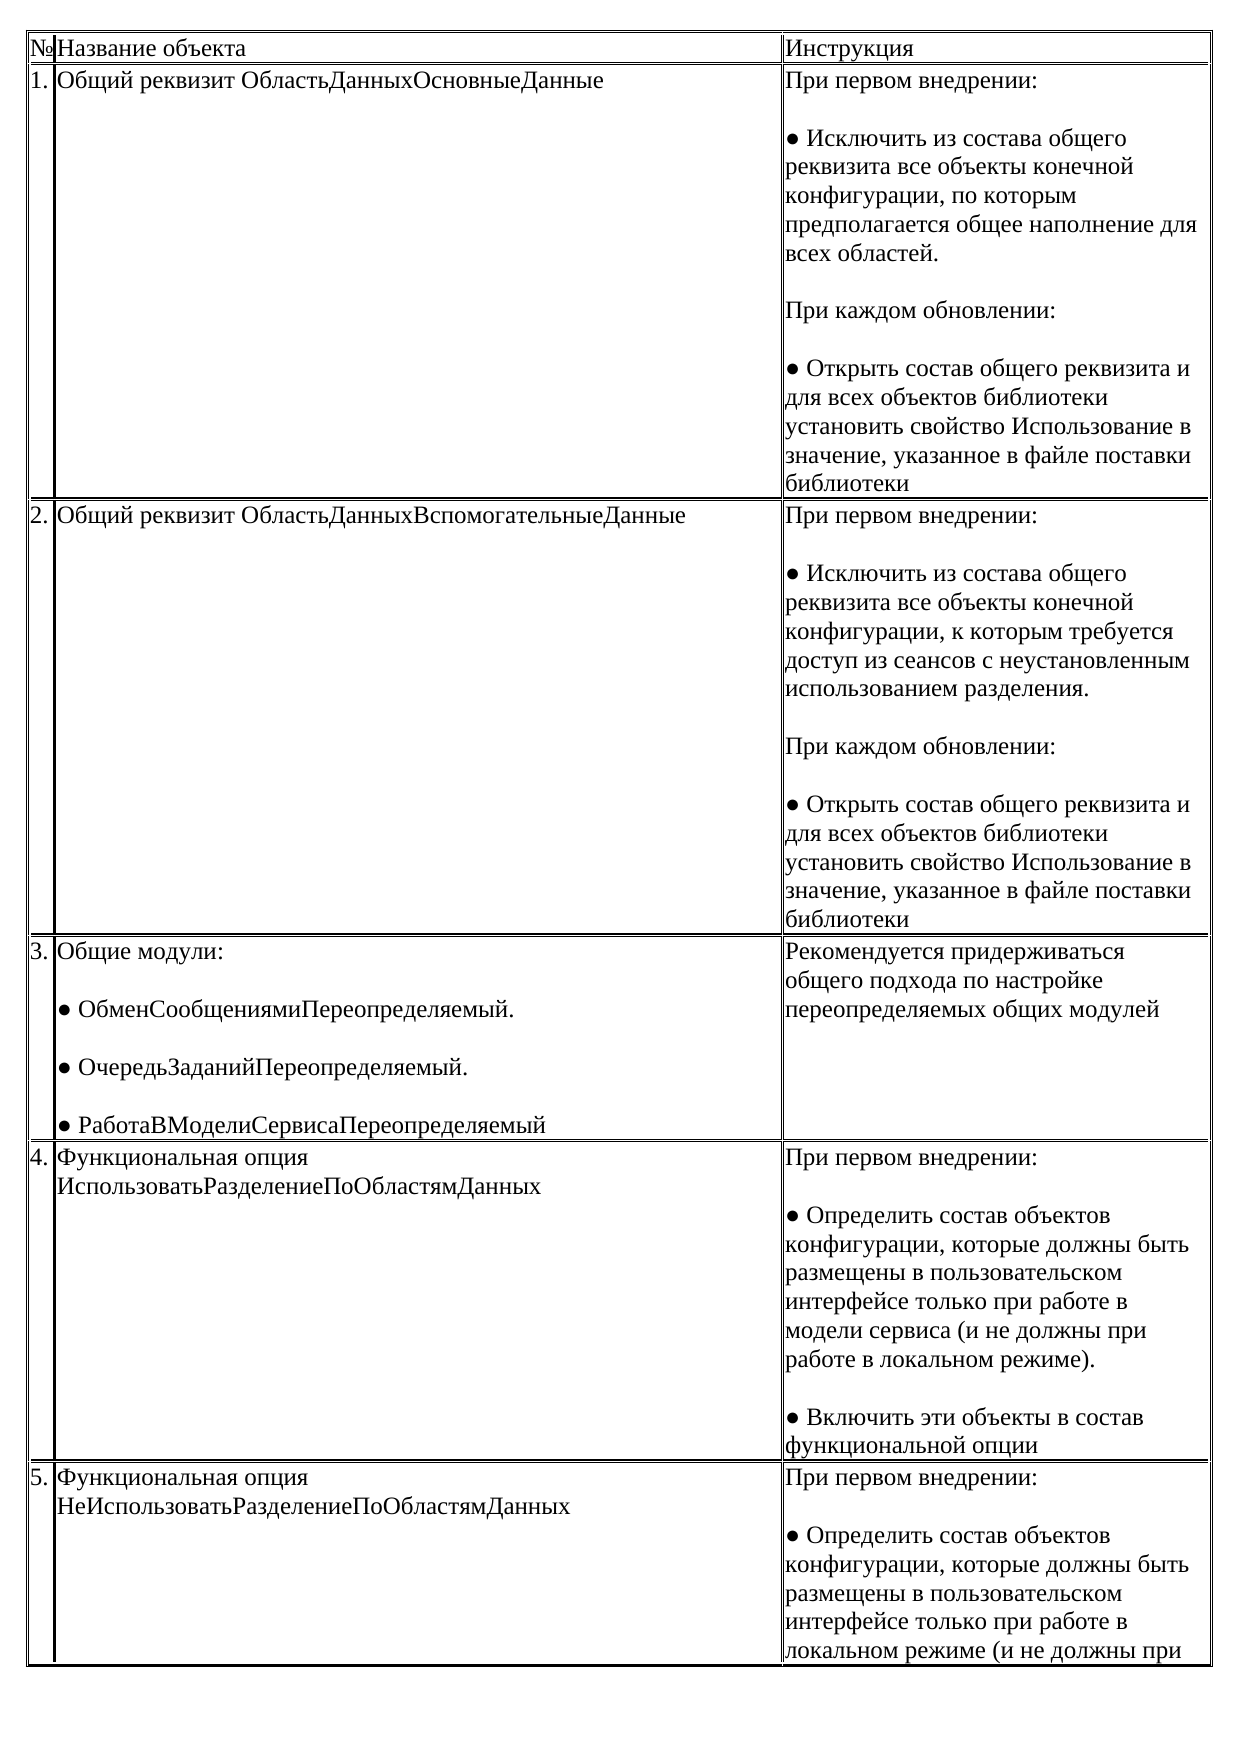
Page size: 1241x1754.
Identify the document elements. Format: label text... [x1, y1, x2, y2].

table_cell При первом внедрении: ● Определить состав объектов конфигурации, которые должны быть размещены в пользовательском интерфейсе только при работе в модели сервиса (и не должны при работе в локальном режиме). ● Включить эти объекты в состав функциональной опции [783, 1139, 1211, 1459]
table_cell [783, 1459, 1210, 1664]
table_cell 5. [29, 1459, 54, 1664]
table_cell 3. [29, 933, 53, 1139]
table_cell Общий реквизит ОбластьДанныхОсновныеДанные [56, 65, 781, 497]
table_cell 2. [29, 497, 53, 933]
table_header Название объекта [54, 33, 782, 62]
table_header № [29, 33, 54, 62]
table_cell Общие модули: ● ОбменСообщениямиПереопределяемый. ● ОчередьЗаданийПереопределяемый. ● РаботаВМоделиСервисаПереопределяемый [56, 937, 781, 1139]
table_cell Общий реквизит ОбластьДанныхВспомогательныеДанные [56, 501, 781, 933]
table_header Инструкция [783, 33, 1210, 62]
table_cell 4. [27, 1139, 54, 1459]
table_cell Функциональная опция ИспользоватьРазделениеПоОбластямДанных [56, 1142, 781, 1459]
table_cell Рекомендуется придерживаться общего подхода по настройке переопределяемых общих модулей [784, 933, 1210, 1139]
table_cell 1. [27, 62, 54, 497]
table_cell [54, 1463, 782, 1664]
table_cell При первом внедрении: ● Исключить из состава общего реквизита все объекты конечной конфигурации, к которым требуется доступ из сеансов с неустановленным использованием разделения. При каждом обновлении: ● Открыть состав общего реквизита и для всех объектов библиотеки установить свойство Использование в значение, указанное в файле поставки библиотеки [784, 497, 1210, 933]
table_cell При первом внедрении: ● Исключить из состава общего реквизита все объекты конечной конфигурации, по которым предполагается общее наполнение для всех областей. При каждом обновлении: ● Открыть состав общего реквизита и для всех объектов библиотеки установить свойство Использование в значение, указанное в файле поставки библиотеки [783, 62, 1211, 497]
